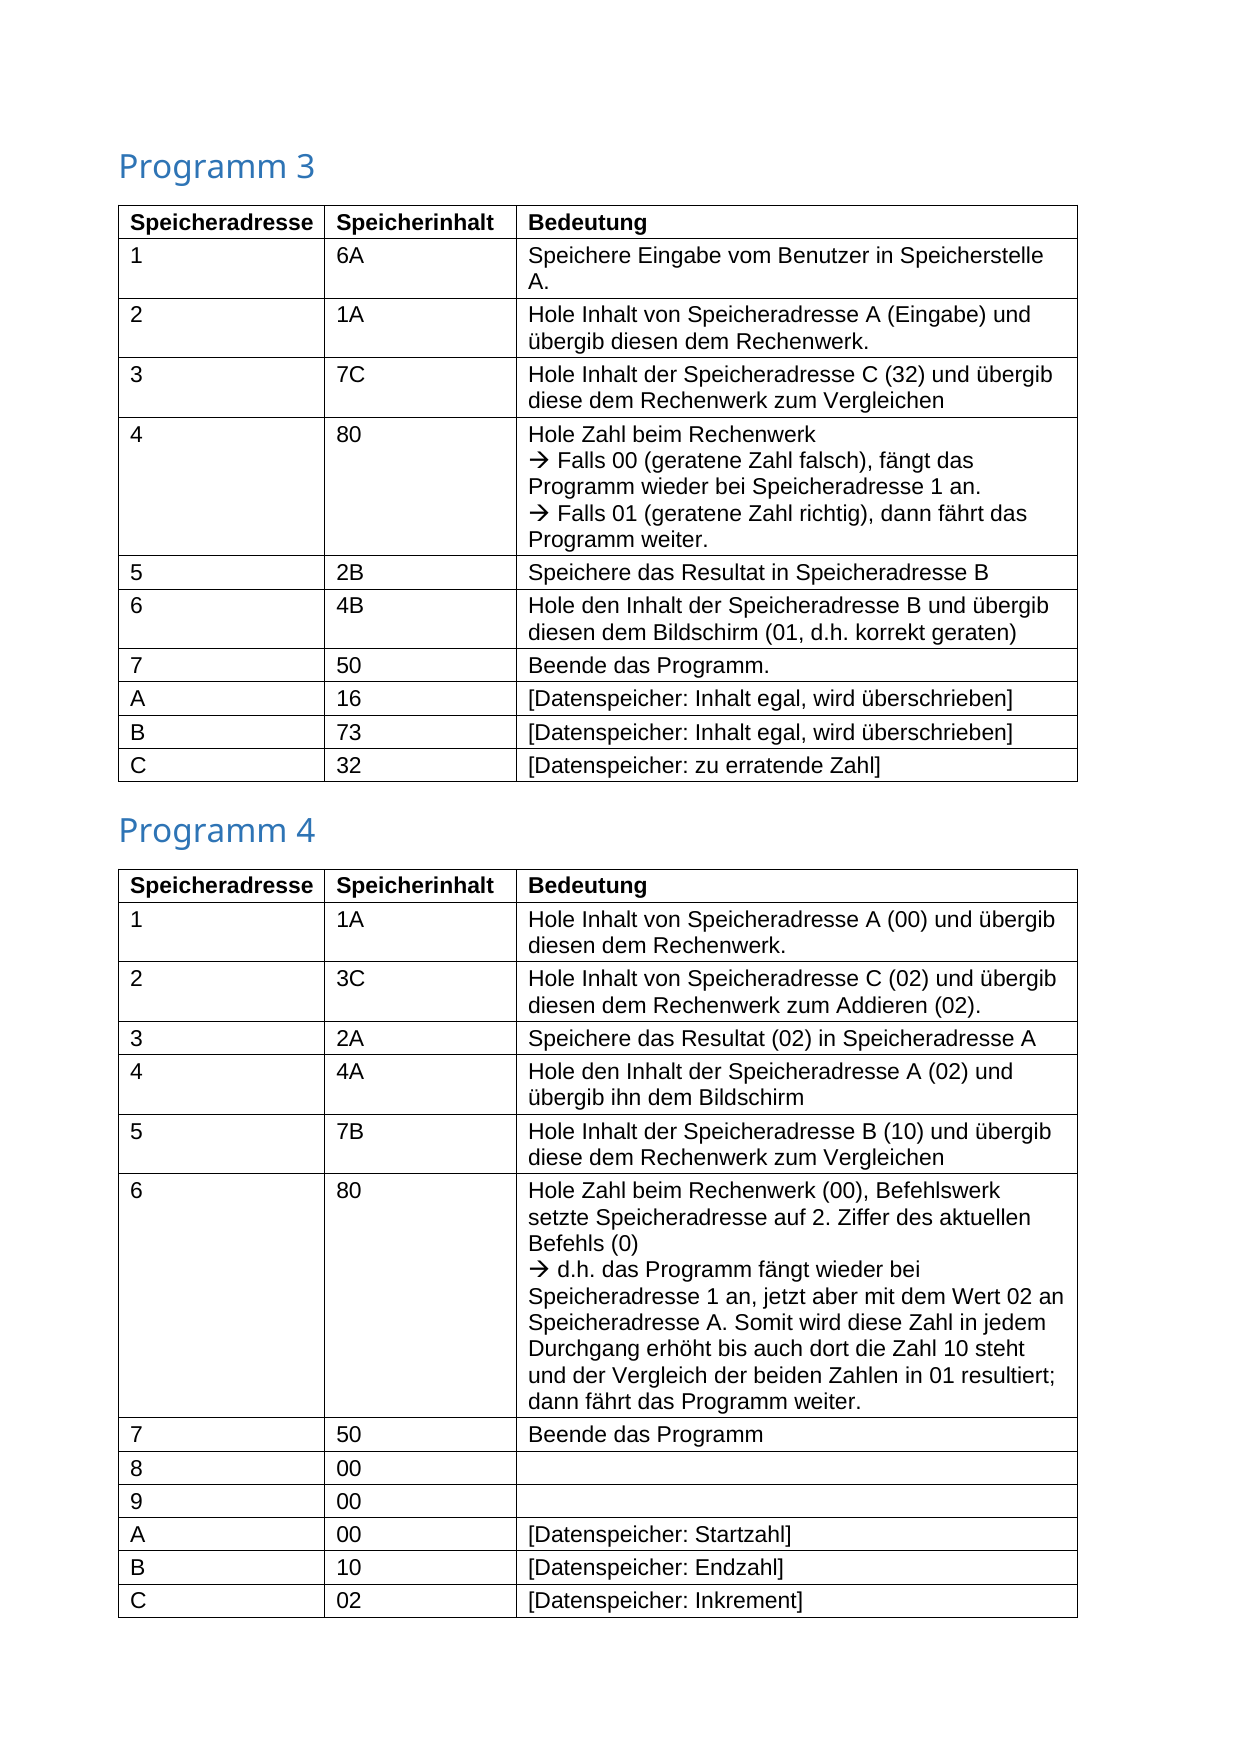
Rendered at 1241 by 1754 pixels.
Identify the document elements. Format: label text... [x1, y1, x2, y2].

table_cell B [119, 1551, 324, 1583]
table_cell Speichere Eingabe vom Benutzer in Speicherstelle A. [517, 239, 1077, 297]
table_cell 6 [119, 1174, 324, 1417]
table_cell 16 [325, 682, 516, 714]
table_cell 4A [325, 1055, 516, 1114]
table_cell Hole Inhalt von Speicheradresse C (02) und übergib diesen dem Rechenwerk zum Addieren (02). [517, 962, 1077, 1021]
table_cell [Datenspeicher: Endzahl] [517, 1551, 1077, 1583]
table_header Bedeutung [517, 206, 1077, 238]
table_cell 2 [119, 299, 324, 357]
table_cell 73 [325, 716, 516, 748]
table_cell C [119, 1585, 324, 1617]
table_cell Hole Inhalt von Speicheradresse A (00) und übergib diesen dem Rechenwerk. [517, 903, 1077, 961]
table_cell 7B [325, 1115, 516, 1173]
table_cell [Datenspeicher: Inkrement] [517, 1585, 1077, 1617]
table_cell 1A [325, 299, 516, 357]
table_cell 8 [119, 1452, 324, 1484]
table_cell C [119, 749, 324, 781]
table_cell Hole Inhalt der Speicheradresse B (10) und übergib diese dem Rechenwerk zum Vergleichen [517, 1115, 1077, 1173]
table_cell Hole den Inhalt der Speicheradresse B und übergib diesen dem Bildschirm (01, d.h. korrekt geraten) [517, 590, 1077, 648]
table_cell 4 [119, 1055, 324, 1114]
table_cell Speichere das Resultat (02) in Speicheradresse A [517, 1022, 1077, 1054]
subtitle Programm 4 [118, 807, 1122, 852]
table_cell 3 [119, 1022, 324, 1054]
table_cell 3C [325, 962, 516, 1021]
table_cell 4B [325, 590, 516, 648]
table_cell 6 [119, 590, 324, 648]
table_cell 7 [119, 1418, 324, 1451]
table_cell B [119, 716, 324, 748]
table_cell 5 [119, 556, 324, 588]
table_cell 2B [325, 556, 516, 588]
table_cell 6A [325, 239, 516, 297]
table_cell 4 [119, 418, 324, 555]
table_cell 32 [325, 749, 516, 781]
table_cell Hole den Inhalt der Speicheradresse A (02) und übergib ihn dem Bildschirm [517, 1055, 1077, 1114]
table_cell [517, 1452, 1077, 1484]
table_cell 1 [119, 903, 324, 961]
table_cell Hole Inhalt von Speicheradresse A (Eingabe) und übergib diesen dem Rechenwerk. [517, 299, 1077, 357]
table_cell [Datenspeicher: Inhalt egal, wird überschrieben] [517, 682, 1077, 714]
table_cell 5 [119, 1115, 324, 1173]
table_cell Hole Zahl beim Rechenwerk (00), Befehlswerk setzte Speicheradresse auf 2. Ziffer des aktuellen Befehls (0) d.h. das Programm fängt wieder bei Speicheradresse 1 an, jetzt aber mit dem Wert 02 an Speicheradresse A. Somit wird diese Zahl in jedem Durchgang erhöht bis auch dort die Zahl 10 steht und der Vergleich der beiden Zahlen in 01 resultiert; dann fährt das Programm weiter. [517, 1174, 1077, 1417]
table_cell 00 [325, 1452, 516, 1484]
table_cell Hole Zahl beim Rechenwerk Falls 00 (geratene Zahl falsch), fängt das Programm wieder bei Speicheradresse 1 an. Falls 01 (geratene Zahl richtig), dann fährt das Programm weiter. [517, 418, 1077, 555]
table_cell [Datenspeicher: zu erratende Zahl] [517, 749, 1077, 781]
table_cell 2A [325, 1022, 516, 1054]
table_cell 1 [119, 239, 324, 297]
table_cell 10 [325, 1551, 516, 1583]
table_cell [Datenspeicher: Inhalt egal, wird überschrieben] [517, 716, 1077, 748]
table_cell [517, 1485, 1077, 1517]
table_header Speicherinhalt [325, 870, 516, 902]
table_cell 50 [325, 1418, 516, 1451]
table_cell 80 [325, 1174, 516, 1417]
table_cell Hole Inhalt der Speicheradresse C (32) und übergib diese dem Rechenwerk zum Vergleichen [517, 358, 1077, 417]
table_cell 00 [325, 1485, 516, 1517]
table_header Speicherinhalt [325, 206, 516, 238]
table_header Speicheradresse [119, 206, 324, 238]
subtitle Programm 3 [118, 143, 1122, 188]
table_cell 9 [119, 1485, 324, 1517]
table_cell 00 [325, 1518, 516, 1550]
table_header Bedeutung [517, 870, 1077, 902]
table_header Speicheradresse [119, 870, 324, 902]
table_cell Beende das Programm [517, 1418, 1077, 1451]
table_cell 80 [325, 418, 516, 555]
table_cell 02 [325, 1585, 516, 1617]
table_cell 3 [119, 358, 324, 417]
table_cell 50 [325, 649, 516, 681]
table_cell 1A [325, 903, 516, 961]
table_cell 7C [325, 358, 516, 417]
table_cell 7 [119, 649, 324, 681]
table_cell Beende das Programm. [517, 649, 1077, 681]
table_cell Speichere das Resultat in Speicheradresse B [517, 556, 1077, 588]
table_cell 2 [119, 962, 324, 1021]
table_cell A [119, 1518, 324, 1550]
table_cell A [119, 682, 324, 714]
table_cell [Datenspeicher: Startzahl] [517, 1518, 1077, 1550]
